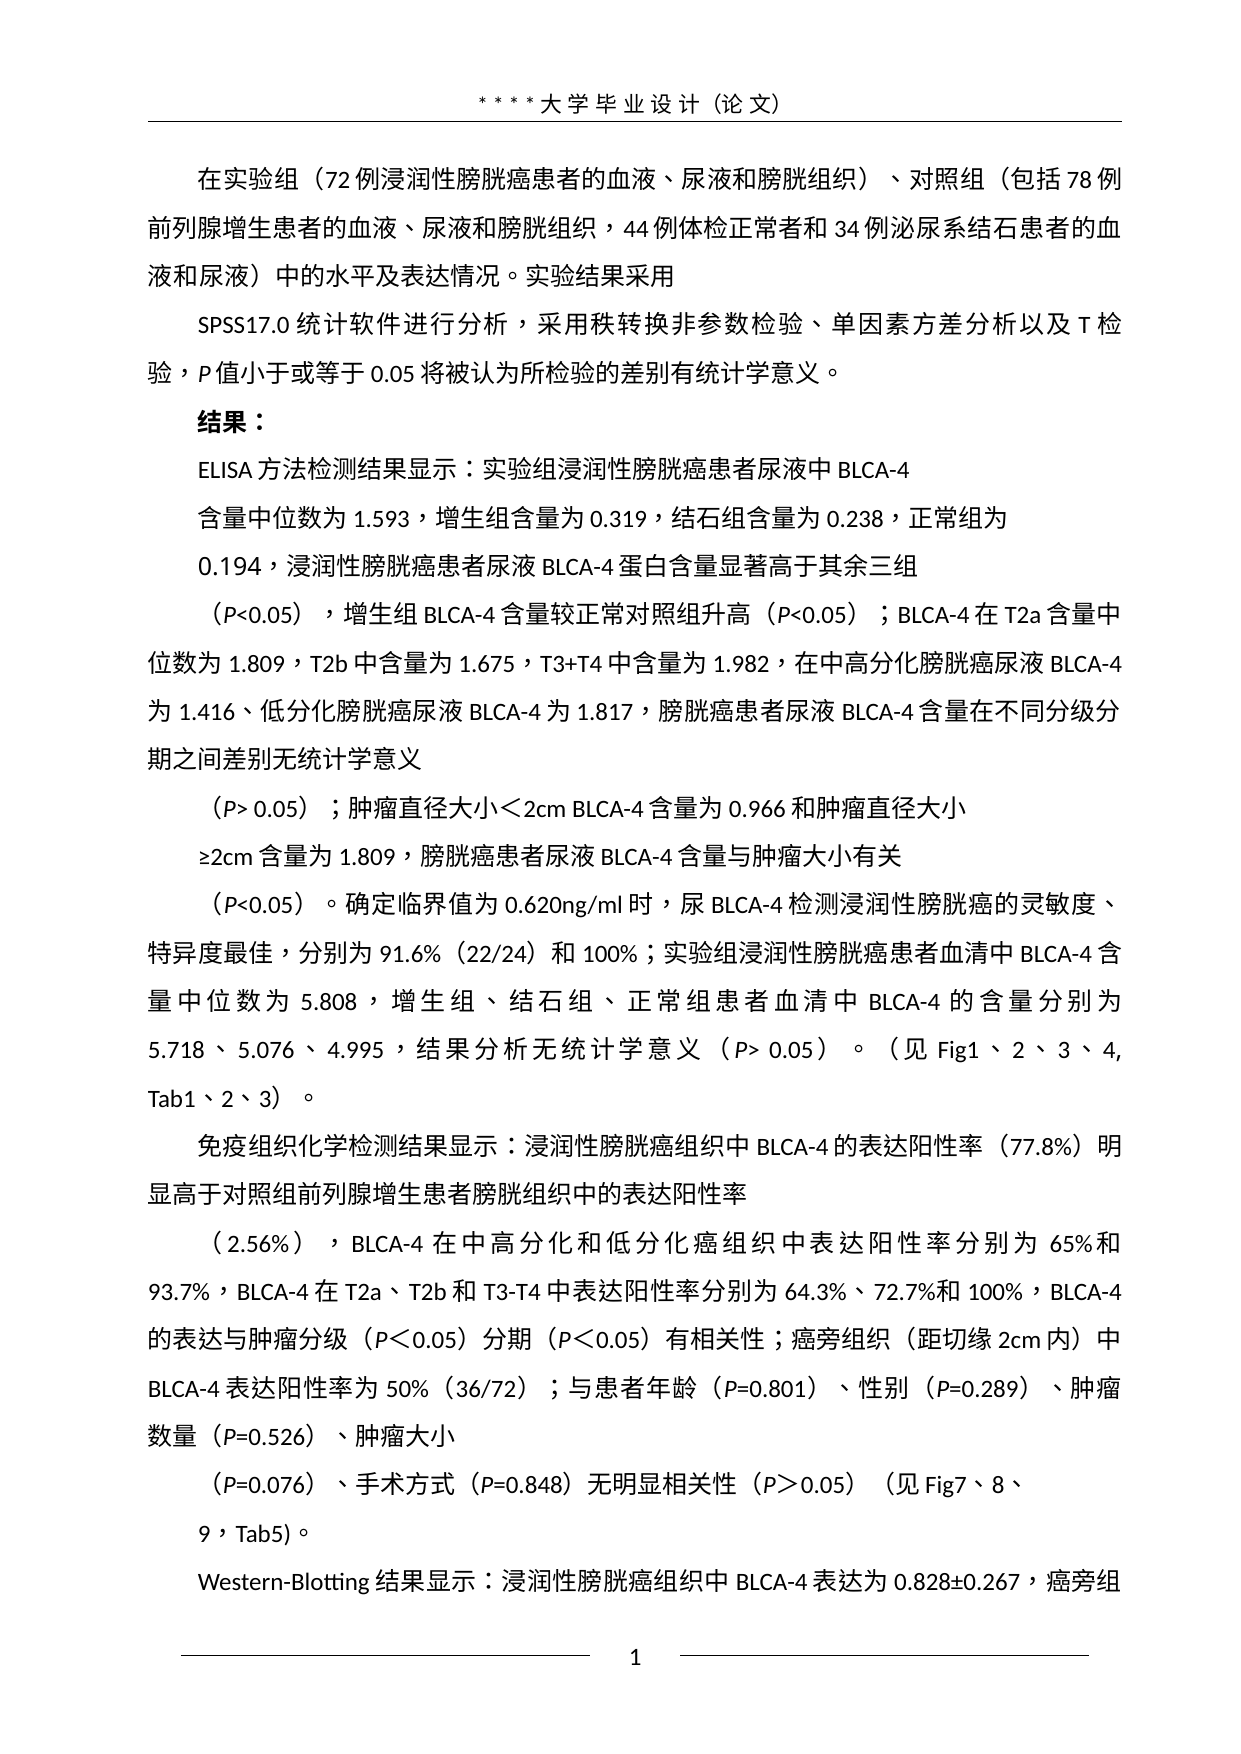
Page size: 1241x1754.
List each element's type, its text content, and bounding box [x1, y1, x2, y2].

text 0.194，浸润性膀胱癌患者尿液BLCA-4蛋白含量显著高于其余三组 [148, 534, 1122, 583]
text 9，Tab5)。 [148, 1501, 1122, 1549]
text 结果： [148, 389, 1122, 438]
text （P<0.05），增生组BLCA-4含量较正常对照组升高（P<0.05）；BLCA-4在T2a含量中位数为1.809，T2b中含量为1.675，T3+T4中含量为1.982，在中高分化膀胱癌尿液BLCA-4为1.416、低分化膀胱癌尿液BLCA-4为1.817，膀胱癌患者尿液BLCA-4含量在不同分级分期之间差别无统计学意义 [148, 583, 1122, 776]
text （P<0.05）。确定临界值为0.620ng/ml时，尿BLCA-4检测浸润性膀胱癌的灵敏度、特异度最佳，分别为91.6%（22/24）和100%；实验组浸润性膀胱癌患者血清中BLCA-4含量中位数为5.808，增生组、结石组、正常组患者血清中BLCA-4的含量分别为5.718、5.076、4.995，结果分析无统计学意义（P> 0.05）。（见Fig1、2、3、4, Tab1、2、3）。 [148, 873, 1122, 1114]
text 免疫组织化学检测结果显示：浸润性膀胱癌组织中BLCA-4的表达阳性率（77.8%）明显高于对照组前列腺增生患者膀胱组织中的表达阳性率 [148, 1114, 1122, 1211]
text SPSS17.0统计软件进行分析，采用秩转换非参数检验、单因素方差分析以及T检验，P值小于或等于0.05将被认为所检验的差别有统计学意义。 [148, 293, 1122, 389]
text ≥2cm含量为1.809，膀胱癌患者尿液BLCA-4含量与肿瘤大小有关 [148, 824, 1122, 873]
text 在实验组（72例浸润性膀胱癌患者的血液、尿液和膀胱组织）、对照组（包括78例前列腺增生患者的血液、尿液和膀胱组织，44例体检正常者和34例泌尿系结石患者的血液和尿液）中的水平及表达情况。实验结果采用 [148, 148, 1122, 293]
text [148, 1549, 1122, 1598]
text ELISA方法检测结果显示：实验组浸润性膀胱癌患者尿液中BLCA-4 [148, 438, 1122, 486]
text 含量中位数为1.593，增生组含量为0.319，结石组含量为0.238，正常组为 [148, 486, 1122, 534]
text （2.56%），BLCA-4在中高分化和低分化癌组织中表达阳性率分别为65%和93.7%，BLCA-4在T2a、T2b和T3-T4中表达阳性率分别为64.3%、72.7%和100%，BLCA-4的表达与肿瘤分级（P＜0.05）分期（P＜0.05）有相关性；癌旁组织（距切缘2cm内）中BLCA-4表达阳性率为50%（36/72）；与患者年龄（P=0.801）、性别（P=0.289）、肿瘤数量（P=0.526）、肿瘤大小 [148, 1211, 1122, 1453]
text （P=0.076）、手术方式（P=0.848）无明显相关性（P＞0.05）（见Fig7、8、 [148, 1453, 1122, 1501]
text （P> 0.05）；肿瘤直径大小＜2cm BLCA-4含量为0.966和肿瘤直径大小 [148, 776, 1122, 824]
